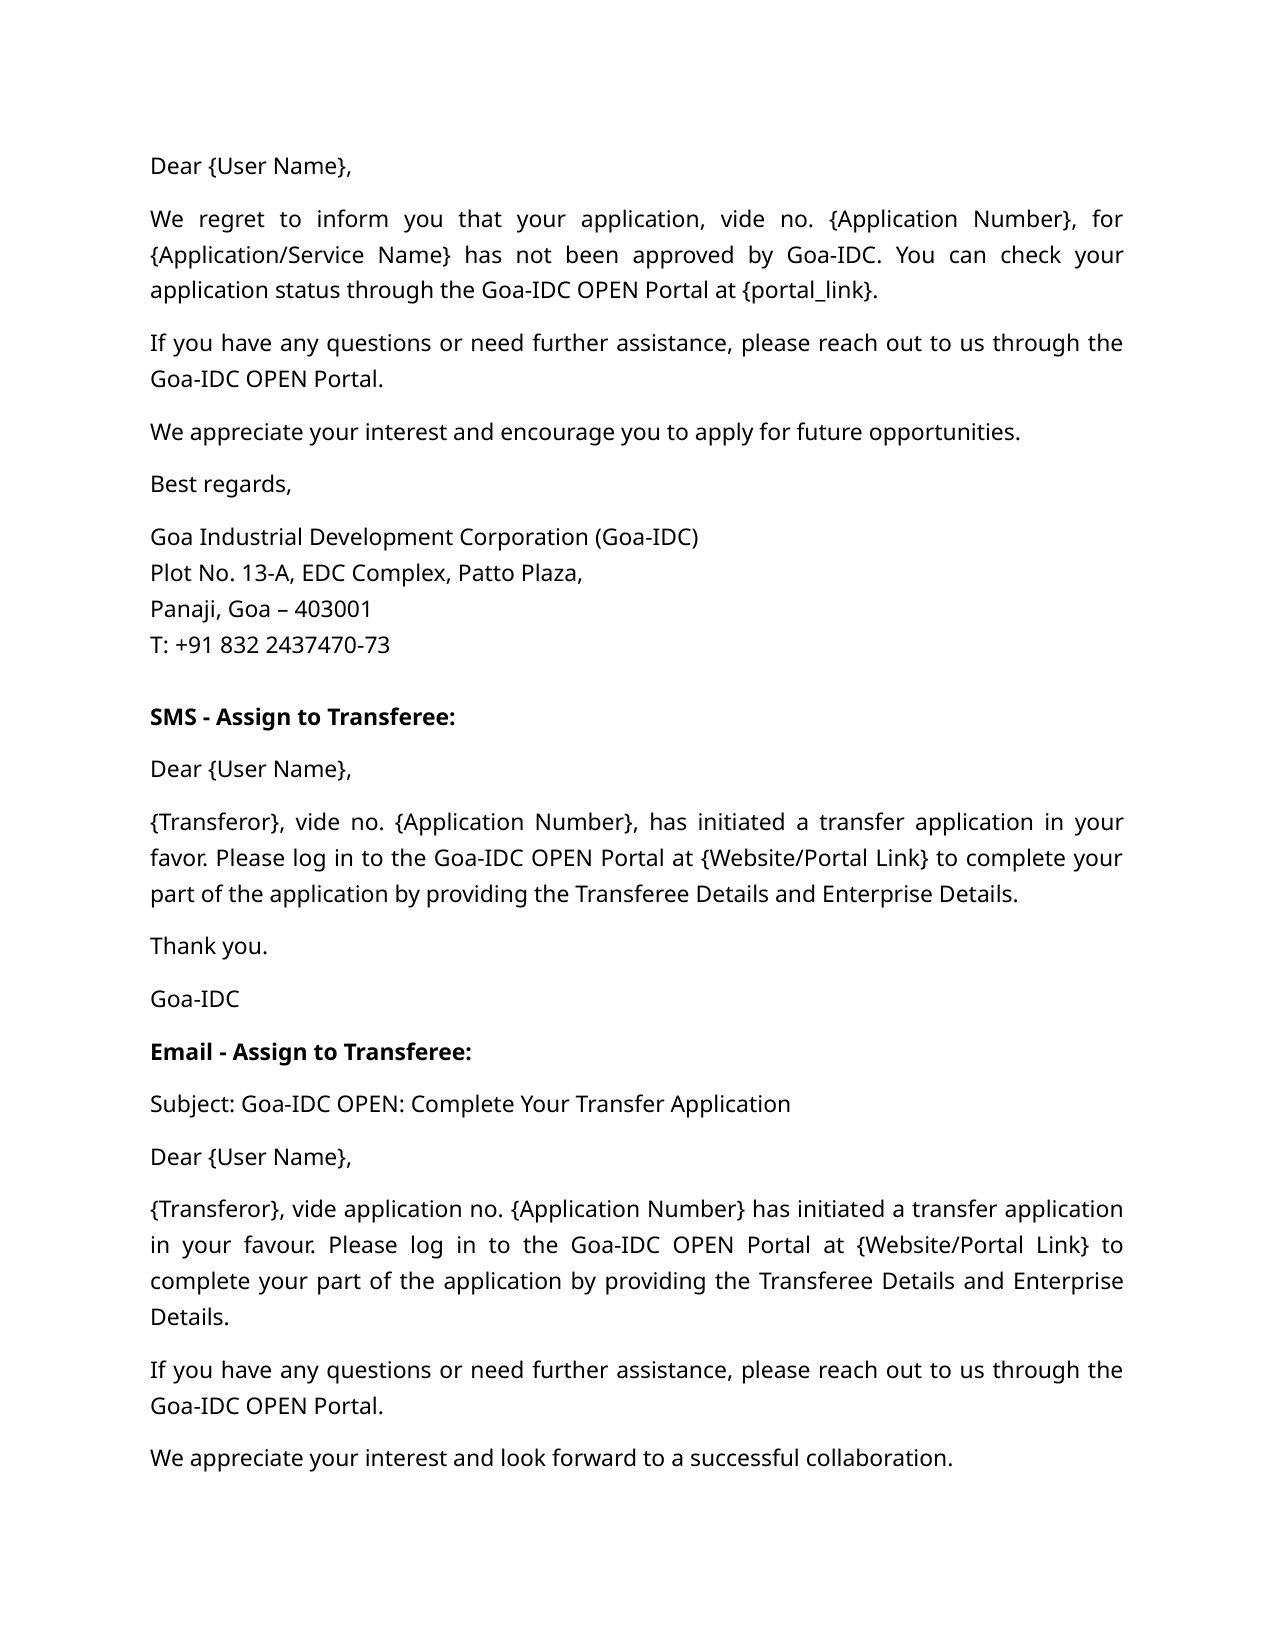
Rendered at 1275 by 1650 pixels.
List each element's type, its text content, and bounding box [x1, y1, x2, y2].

text {Transferor}, vide no. {Application Number}, has initiated a transfer application in your favor. Please log in to the Goa-IDC OPEN Portal at {Website/Portal Link} to complete your part of the application by providing the Transferee Details and Enterprise Details. [150, 806, 1125, 909]
text Panaji, Goa – 403001 [150, 593, 1125, 624]
text Dear {User Name}, [150, 1141, 1125, 1172]
text We appreciate your interest and look forward to a successful collaboration. [150, 1442, 1125, 1473]
text Best regards, [150, 468, 1125, 499]
text If you have any questions or need further assistance, please reach out to us through the Goa-IDC OPEN Portal. [150, 327, 1125, 394]
text Thank you. [150, 930, 1125, 961]
text Plot No. 13-A, EDC Complex, Patto Plaza, [150, 557, 1125, 588]
text If you have any questions or need further assistance, please reach out to us through the Goa-IDC OPEN Portal. [150, 1354, 1125, 1421]
text Dear {User Name}, [150, 753, 1125, 784]
text Email - Assign to Transferee: [150, 1035, 1125, 1067]
text T: +91 832 2437470-73 [150, 629, 1125, 660]
text We regret to inform you that your application, vide no. {Application Number}, for {Application/Service Name} has not been approved by Goa-IDC. You can check your application status through the Goa-IDC OPEN Portal at {portal_link}. [150, 203, 1125, 306]
text Subject: Goa-IDC OPEN: Complete Your Transfer Application [150, 1088, 1125, 1119]
text We appreciate your interest and encourage you to apply for future opportunities. [150, 416, 1125, 447]
text Goa-IDC [150, 983, 1125, 1014]
text Goa Industrial Development Corporation (Goa-IDC) [150, 521, 1125, 552]
text Dear {User Name}, [150, 150, 1125, 181]
text {Transferor}, vide application no. {Application Number} has initiated a transfer application in your favour. Please log in to the Goa-IDC OPEN Portal at {Website/Portal Link} to complete your part of the application by providing the Transferee Details and Enterprise Details. [150, 1193, 1125, 1332]
text SMS - Assign to Transferee: [150, 701, 1125, 732]
